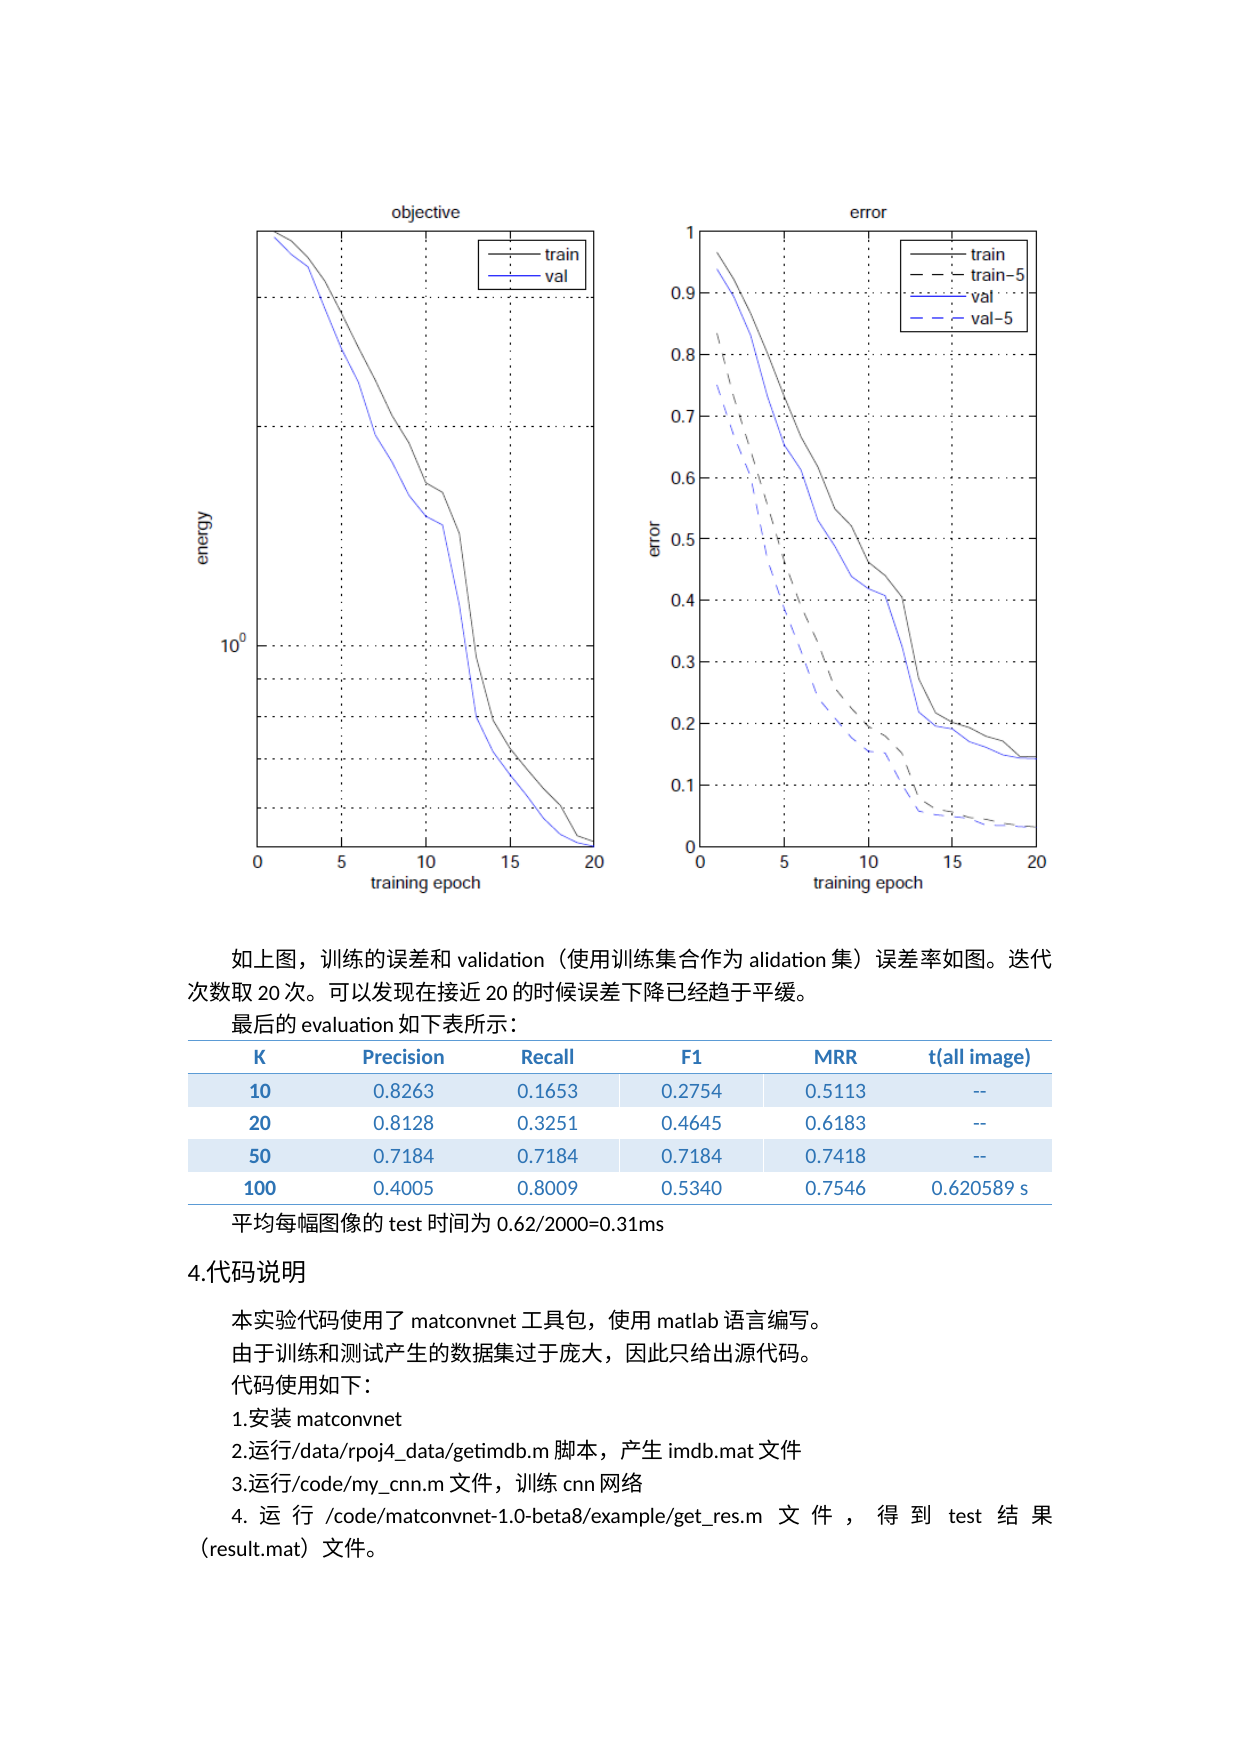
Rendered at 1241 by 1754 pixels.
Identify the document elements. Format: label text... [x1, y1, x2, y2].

table_cell 0.8128 [331, 1107, 476, 1139]
table_cell 0.6183 [764, 1107, 908, 1139]
text 2.运行/data/rpoj4_data/getimdb.m脚本，产生imdb.mat文件 [187, 1433, 1053, 1465]
text 代码使用如下： [187, 1368, 1053, 1400]
table_cell 10 [188, 1074, 331, 1107]
text 1.安装matconvnet [187, 1400, 1053, 1433]
table_header K [188, 1041, 331, 1073]
table_cell 50 [188, 1139, 331, 1172]
text 3.运行/code/my_cnn.m文件，训练cnn网络 [187, 1465, 1053, 1498]
text 平均每幅图像的test时间为0.62/2000=0.31ms [187, 1205, 1053, 1238]
text 4.代码说明 [187, 1238, 1053, 1303]
table_cell 0.8009 [476, 1172, 619, 1204]
table_cell 0.7184 [620, 1139, 763, 1172]
table_cell 0.8263 [331, 1074, 476, 1107]
table_cell 0.620589 s [908, 1172, 1052, 1204]
table_cell 100 [188, 1172, 331, 1204]
table_cell -- [908, 1107, 1052, 1139]
picture [187, 162, 1053, 916]
table_cell 0.7184 [476, 1139, 619, 1172]
table_cell 0.5340 [620, 1172, 763, 1204]
text 由于训练和测试产生的数据集过于庞大，因此只给出源代码。 [187, 1335, 1053, 1368]
table_cell 0.4645 [620, 1107, 763, 1139]
table_cell 0.4005 [331, 1172, 476, 1204]
table_cell 0.5113 [764, 1074, 908, 1107]
table_header F1 [620, 1041, 763, 1073]
table_header Precision [331, 1041, 476, 1073]
table_header MRR [764, 1041, 908, 1073]
table_cell -- [908, 1074, 1052, 1107]
table_cell 0.2754 [620, 1074, 763, 1107]
table_cell 0.7418 [764, 1139, 908, 1172]
table_header t(all image) [908, 1041, 1052, 1073]
table_cell 0.3251 [476, 1107, 619, 1139]
text 4.运行/code/matconvnet-1.0-beta8/example/get_res.m文件，得到test结果（result.mat）文件。 [187, 1498, 1053, 1563]
text 最后的evaluation如下表所示： [187, 1007, 1053, 1039]
table_header Recall [476, 1041, 619, 1073]
table_cell 0.1653 [476, 1074, 619, 1107]
table_cell 0.7546 [764, 1172, 908, 1204]
text 本实验代码使用了matconvnet工具包，使用matlab语言编写。 [187, 1303, 1053, 1335]
table_cell 0.7184 [331, 1139, 476, 1172]
table_cell 20 [188, 1107, 331, 1139]
text 如上图，训练的误差和validation（使用训练集合作为alidation集）误差率如图。迭代次数取20次。可以发现在接近20的时候误差下降已经趋于平缓。 [187, 942, 1053, 1007]
table_cell -- [908, 1139, 1052, 1172]
